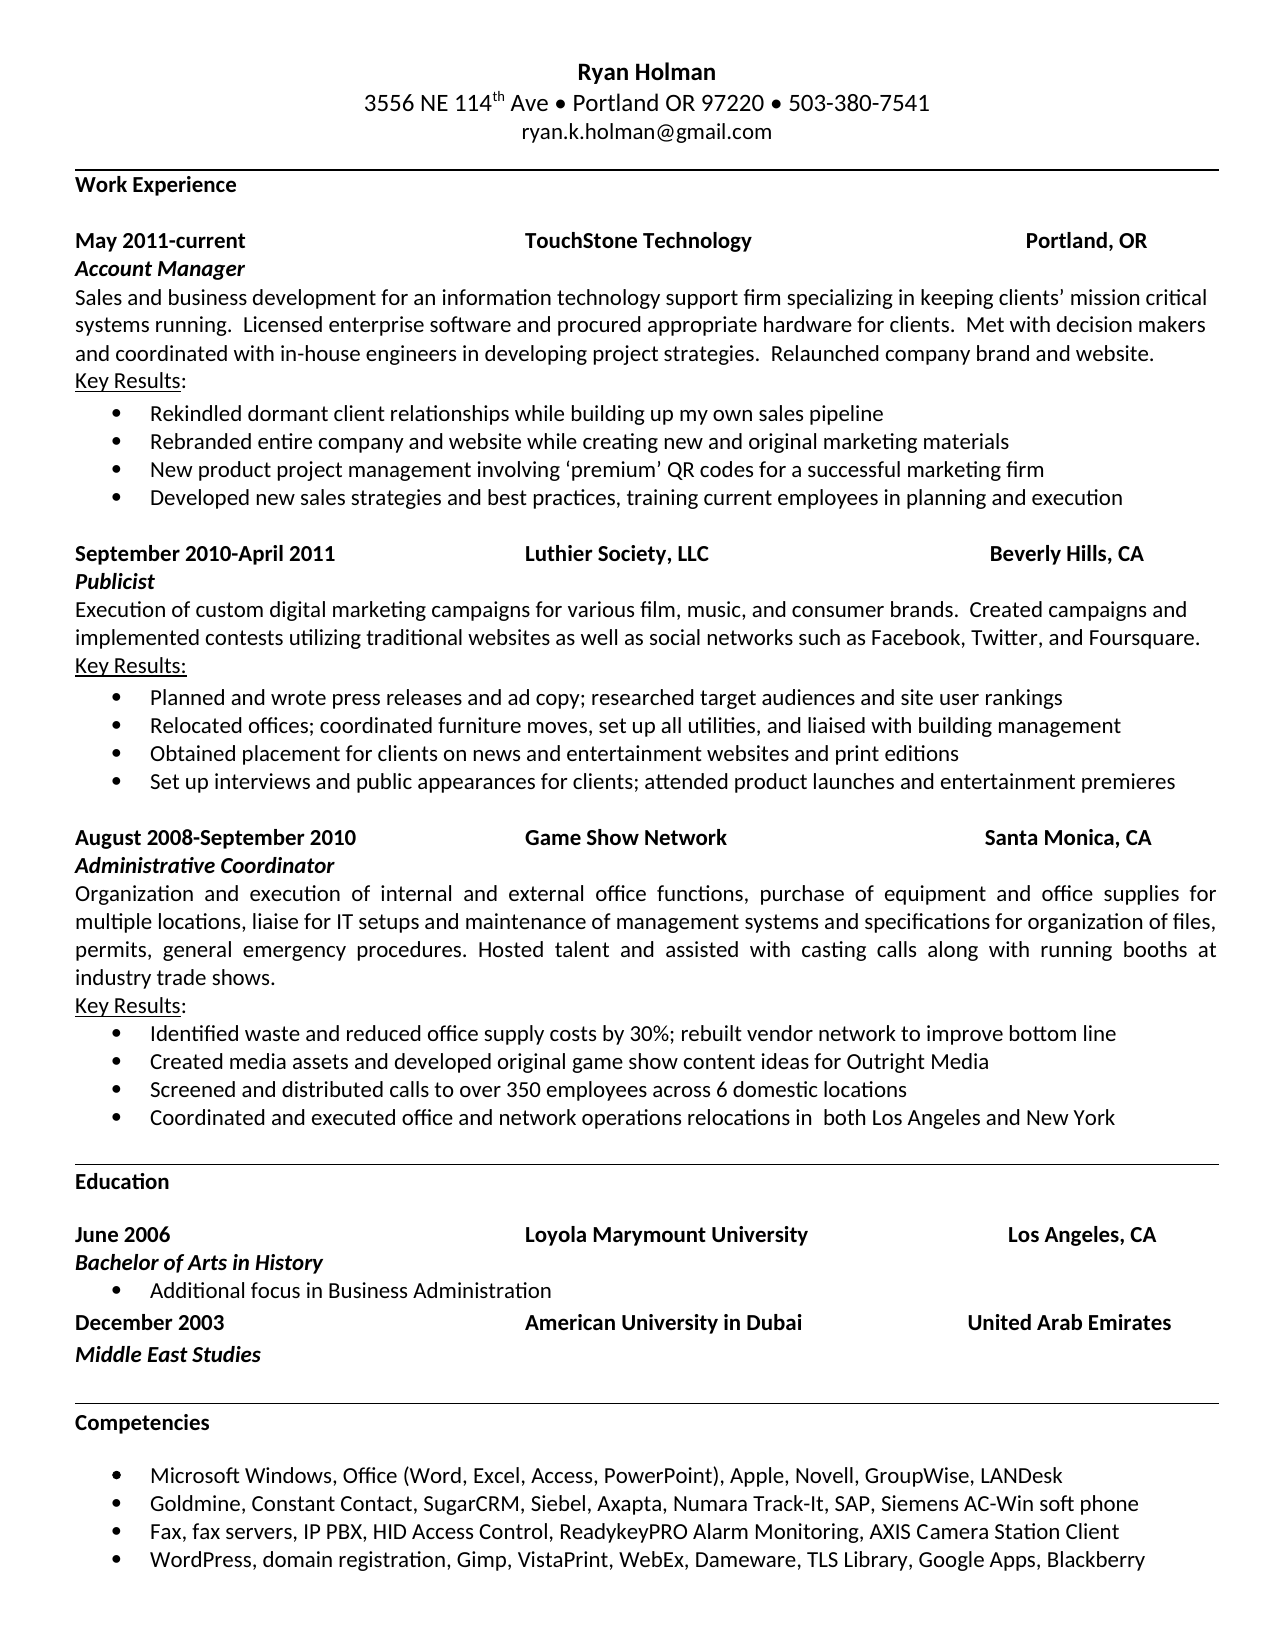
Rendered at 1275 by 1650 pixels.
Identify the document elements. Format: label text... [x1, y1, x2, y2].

list Rebranded entire company and website while creating new and original marketing materials [112, 427, 1219, 455]
list Microsoft Windows, Office (Word, Excel, Access, PowerPoint), Apple, Novell, GroupWise, LANDesk [112, 1461, 1219, 1489]
list WordPress, domain registration, Gimp, VistaPrint, WebEx, Dameware, TLS Library, Google Apps, Blackberry [112, 1545, 1219, 1573]
text Bachelor of Arts in History [75, 1248, 1219, 1276]
list Key Results: [75, 651, 1219, 679]
list Created media assets and developed original game show content ideas for Outright Media [112, 1047, 1219, 1076]
text June 2006 [75, 1220, 1219, 1248]
list Obtained placement for clients on news and entertainment websites and print editions [112, 739, 1219, 767]
list Relocated offices; coordinated furniture moves, set up all utilities, and liaised with building management [112, 711, 1219, 739]
list Set up interviews and public appearances for clients; attended product launches and entertainment premieres [112, 767, 1219, 795]
list Fax, fax servers, IP PBX, HID Access Control, ReadykeyPRO Alarm Monitoring, AXIS Camera Station Client [112, 1517, 1219, 1545]
list Additional focus in Business Administration [112, 1276, 1219, 1304]
list Planned and wrote press releases and ad copy; researched target audiences and site user rankings [112, 683, 1219, 711]
list Sales and business development for an information technology support firm specializing in keeping clients’ mission critical systems running. Licensed enterprise software and procured appropriate hardware for clients. Met with decision makers and coordinated with in-house engineers in developing project strategies. Relaunched company brand and website. [75, 283, 1219, 367]
list Screened and distributed calls to over 350 employees across 6 domestic locations [112, 1076, 1219, 1103]
text Ryan Holman [75, 56, 1219, 87]
list Rekindled dormant client relationships while building up my own sales pipeline [112, 399, 1219, 427]
list Goldmine, Constant Contact, SugarCRM, Siebel, Axapta, Numara Track-It, SAP, Siemens AC-Win soft phone [112, 1489, 1219, 1517]
text Education [75, 1165, 1219, 1195]
list Account Manager [75, 254, 1219, 283]
text September 2010-April 2011 Luthier Society, LLC Beverly Hills, CA [75, 539, 1219, 567]
text Administrative Coordinator [75, 851, 1219, 879]
list Developed new sales strategies and best practices, training current employees in planning and execution [112, 483, 1219, 511]
list Key Results: [75, 367, 1219, 395]
text Key Results: [75, 991, 1219, 1019]
list Identified waste and reduced office supply costs by 30%; rebuilt vendor network to improve bottom line [112, 1019, 1219, 1047]
text ryan.k.holman@gmail.com [75, 117, 1219, 145]
text Organization and execution of internal and external office functions, purchase of equipment and office supplies for multiple locations, liaise for IT setups and maintenance of management systems and specifications for organization of files, permits, general emergency procedures. Hosted talent and assisted with casting calls along with running booths at industry trade shows. [75, 879, 1219, 991]
text August 2008-September 2010 Game Show Network Santa Monica, CA [75, 823, 1219, 851]
text Studies [75, 1340, 1219, 1368]
list New product project management involving ‘premium’ QR codes for a successful marketing firm [112, 455, 1219, 483]
text Work Experience [75, 171, 1219, 198]
list Execution of custom digital marketing campaigns for various film, music, and consumer brands. Created campaigns and implemented contests utilizing traditional websites as well as social networks such as Facebook, Twitter, and Foursquare. [75, 595, 1219, 651]
text December 2003 American University in Dubai United Arab Emirates [75, 1308, 1219, 1336]
text Publicist [75, 567, 1219, 595]
list May 2011-current TouchStone Technology Portland, OR [75, 227, 1219, 254]
text Competencies [75, 1408, 1219, 1436]
list Coordinated and executed office and network operations relocations in both Los Angeles and New York [112, 1103, 1219, 1132]
text • • 503-380-7541 [75, 87, 1219, 117]
